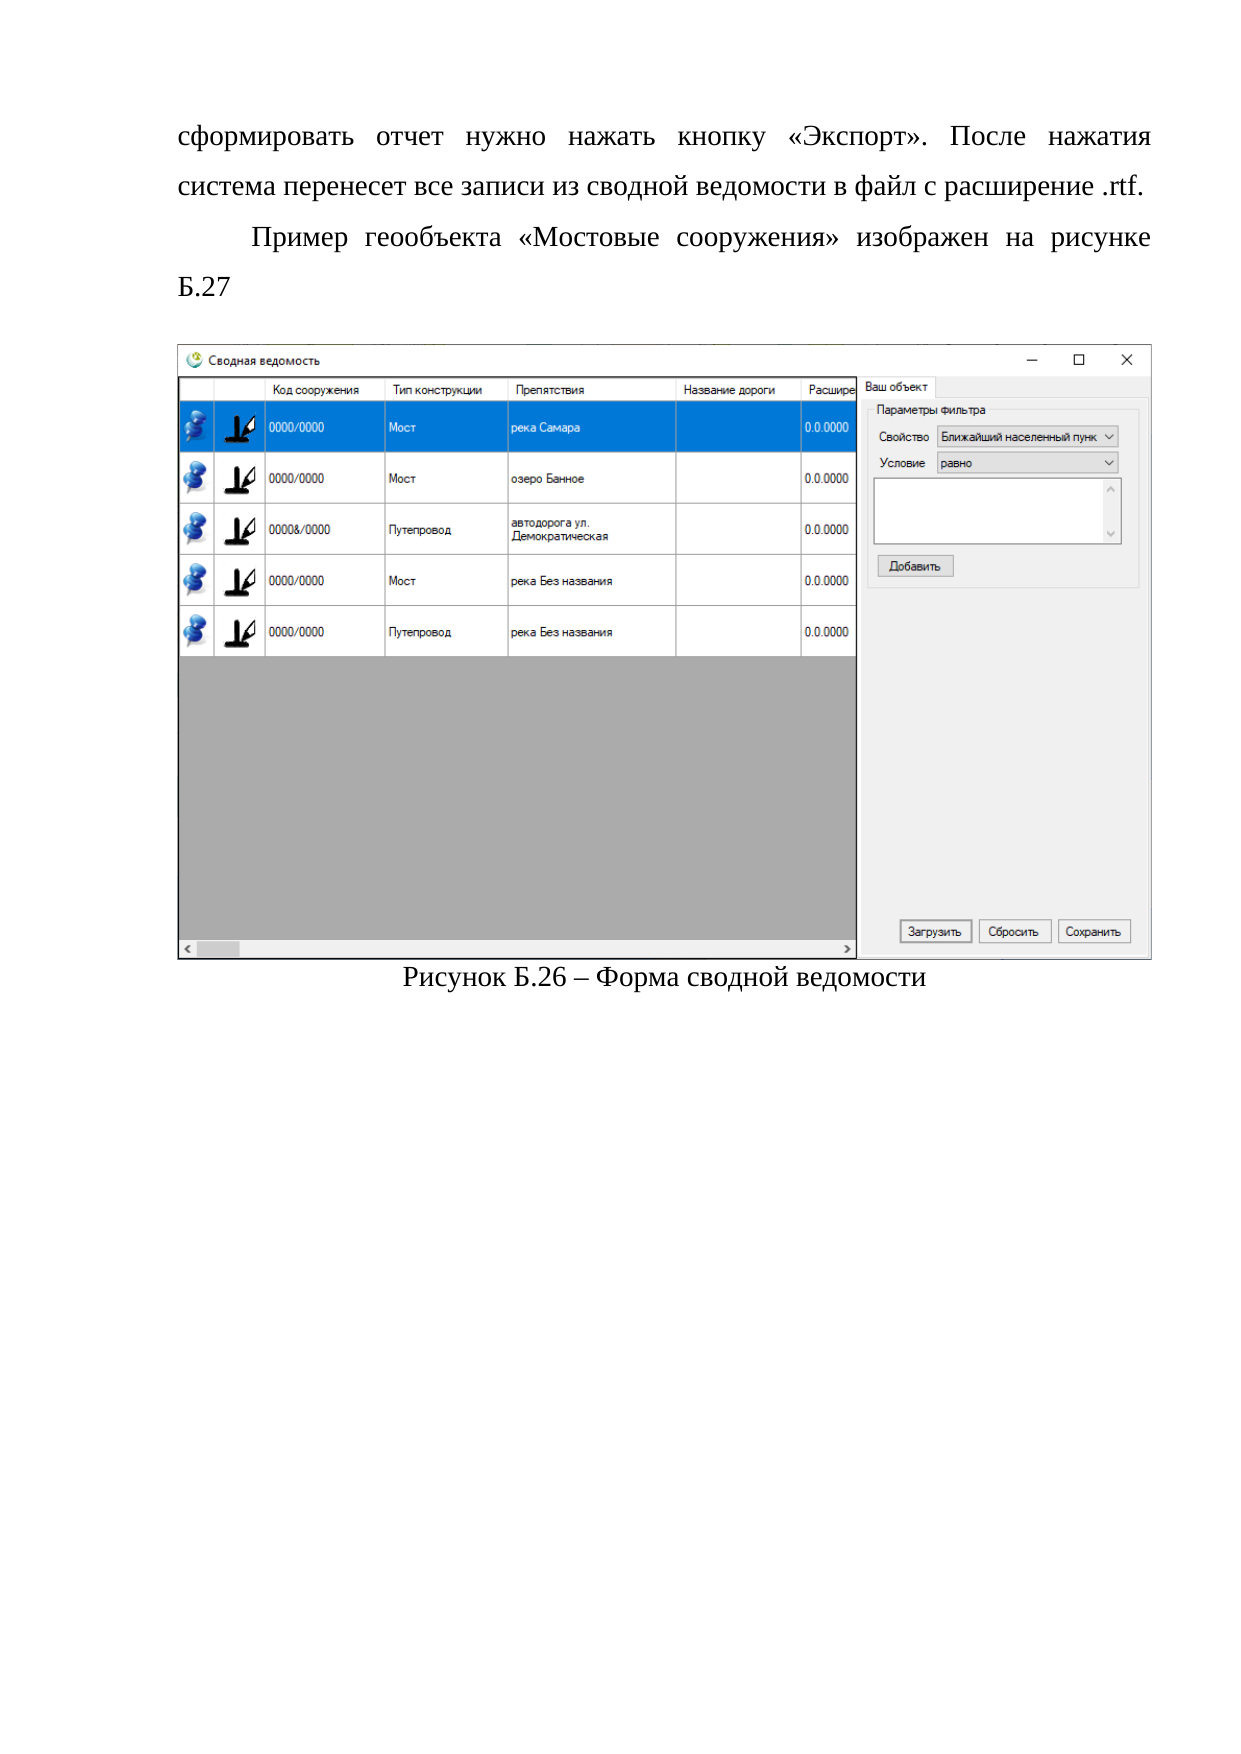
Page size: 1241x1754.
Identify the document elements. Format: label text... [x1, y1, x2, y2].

picture [177, 344, 1152, 960]
text Рисунок Б.26 – Форма сводной ведомости [177, 960, 1152, 993]
text Пример геообъекта «Мостовые сооружения» изображен на рисунке Б.27 [177, 219, 1152, 303]
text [177, 118, 1152, 202]
